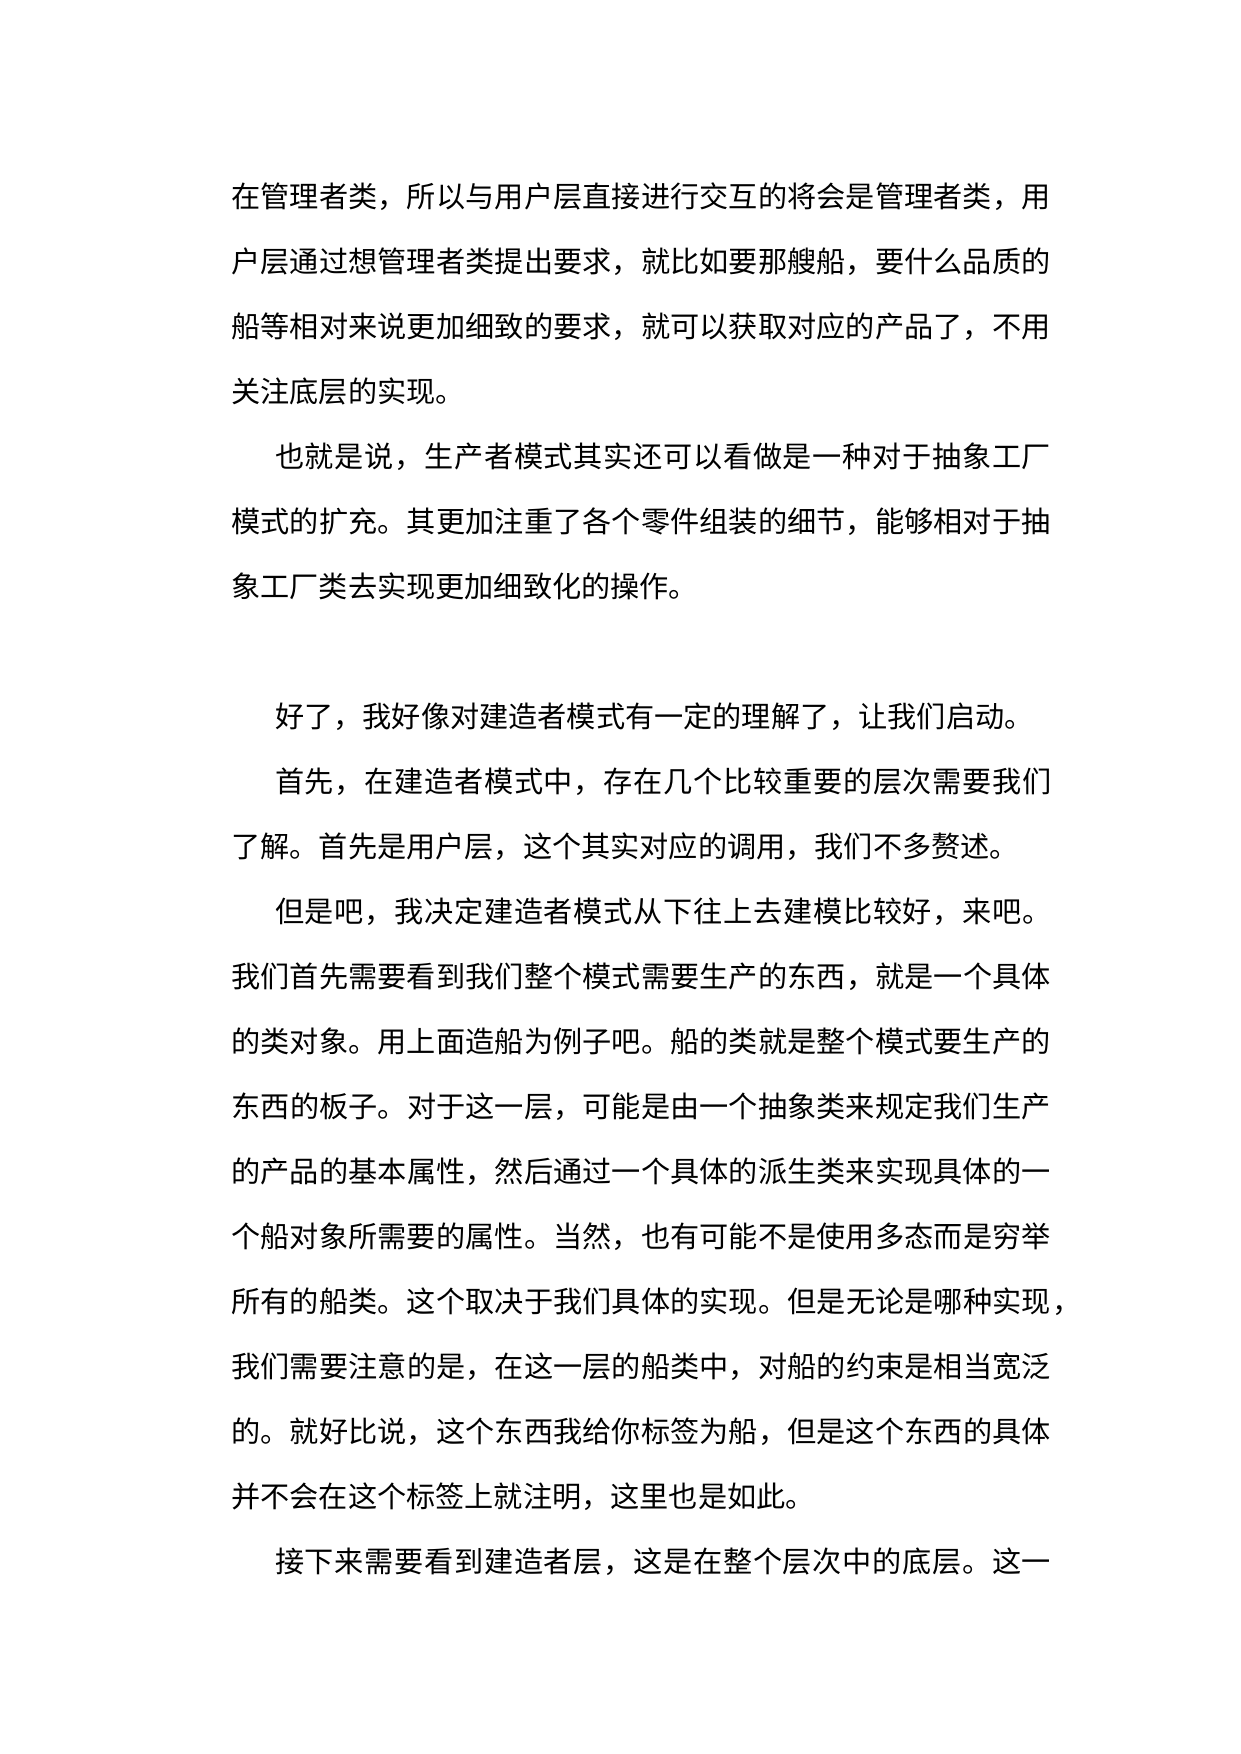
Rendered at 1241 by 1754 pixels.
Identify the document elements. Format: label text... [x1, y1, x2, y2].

text 也就是说，生产者模式其实还可以看做是一种对于抽象工厂模式的扩充。其更加注重了各个零件组装的细节，能够相对于抽象工厂类去实现更加细致化的操作。 [231, 422, 1053, 617]
text 但是吧，我决定建造者模式从下往上去建模比较好，来吧。我们首先需要看到我们整个模式需要生产的东西，就是一个具体的类对象。用上面造船为例子吧。船的类就是整个模式要生产的东西的板子。对于这一层，可能是由一个抽象类来规定我们生产的产品的基本属性，然后通过一个具体的派生类来实现具体的一个船对象所需要的属性。当然，也有可能不是使用多态而是穷举所有的船类。这个取决于我们具体的实现。但是无论是哪种实现，我们需要注意的是，在这一层的船类中，对船的约束是相当宽泛的。就好比说，这个东西我给你标签为船，但是这个东西的具体并不会在这个标签上就注明，这里也是如此。 [231, 877, 1053, 1527]
text 好了，我好像对建造者模式有一定的理解了，让我们启动。 [231, 682, 1053, 747]
text 首先，在建造者模式中，存在几个比较重要的层次需要我们了解。首先是用户层，这个其实对应的调用，我们不多赘述。 [231, 747, 1053, 877]
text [231, 162, 1053, 422]
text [231, 1527, 1053, 1592]
